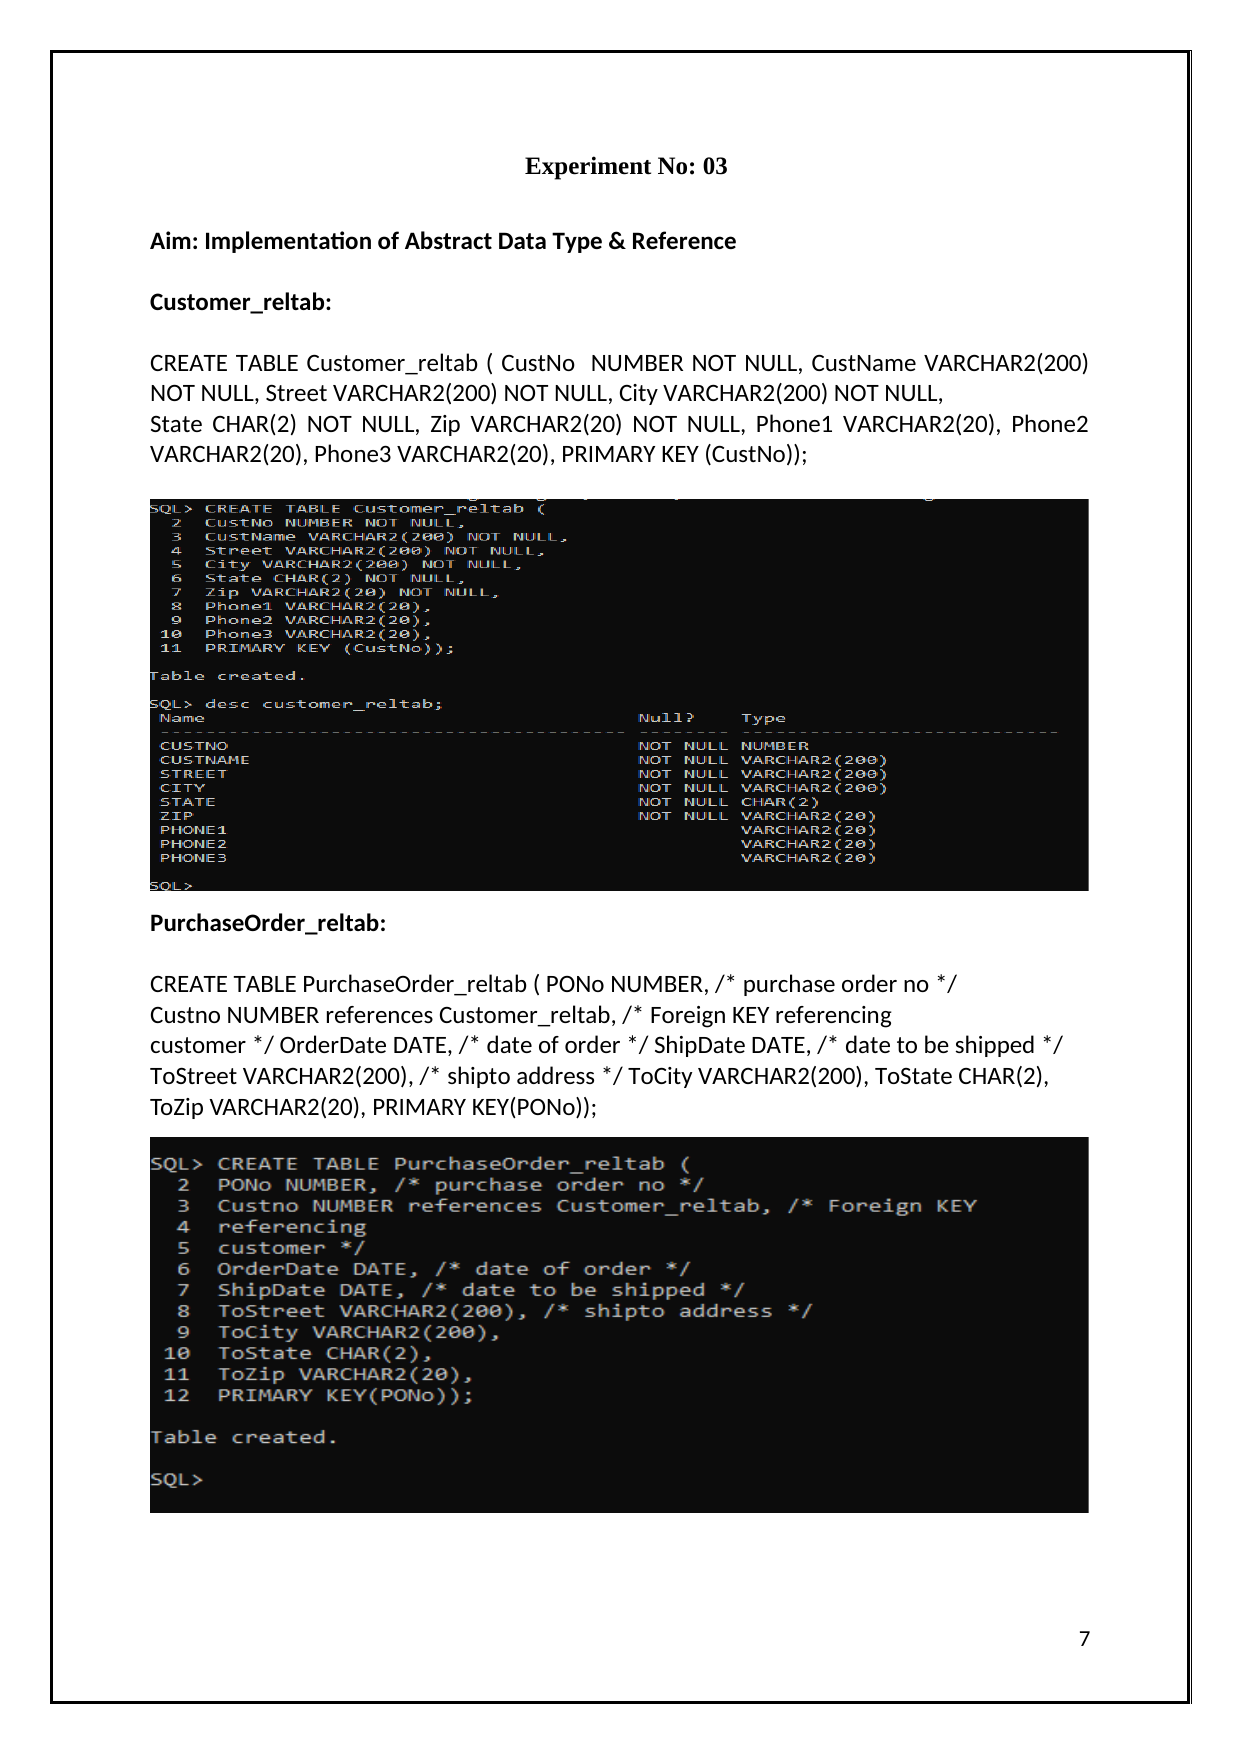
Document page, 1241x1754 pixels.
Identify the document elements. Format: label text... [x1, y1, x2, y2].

picture [150, 1137, 1089, 1513]
text CREATE TABLE Customer_reltab ( CustNo NUMBER NOT NULL, CustName VARCHAR2(200) NOT NULL, Street VARCHAR2(200) NOT NULL, City VARCHAR2(200) NOT NULL, [150, 347, 1090, 408]
text ToZip VARCHAR2(20), PRIMARY KEY(PONo)); [150, 1091, 1090, 1121]
text CREATE TABLE PurchaseOrder_reltab ( PONo NUMBER, /* purchase order no */ [150, 968, 1090, 999]
text PurchaseOrder_reltab: [150, 907, 1090, 938]
text ToStreet VARCHAR2(200), /* shipto address */ ToCity VARCHAR2(200), ToState CHAR(2), [150, 1060, 1090, 1091]
text Aim: Implementation of Abstract Data Type & Reference [150, 225, 1090, 255]
text customer */ OrderDate DATE, /* date of order */ ShipDate DATE, /* date to be shipped */ [150, 1029, 1090, 1060]
text Experiment No: 03 [450, 151, 1090, 179]
text Custno NUMBER references Customer_reltab, /* Foreign KEY referencing [150, 999, 1090, 1029]
text State CHAR(2) NOT NULL, Zip VARCHAR2(20) NOT NULL, Phone1 VARCHAR2(20), Phone2 VARCHAR2(20), Phone3 VARCHAR2(20), PRIMARY KEY (CustNo)); [150, 408, 1090, 469]
picture [150, 499, 1089, 891]
text Customer_reltab: [150, 286, 1090, 316]
